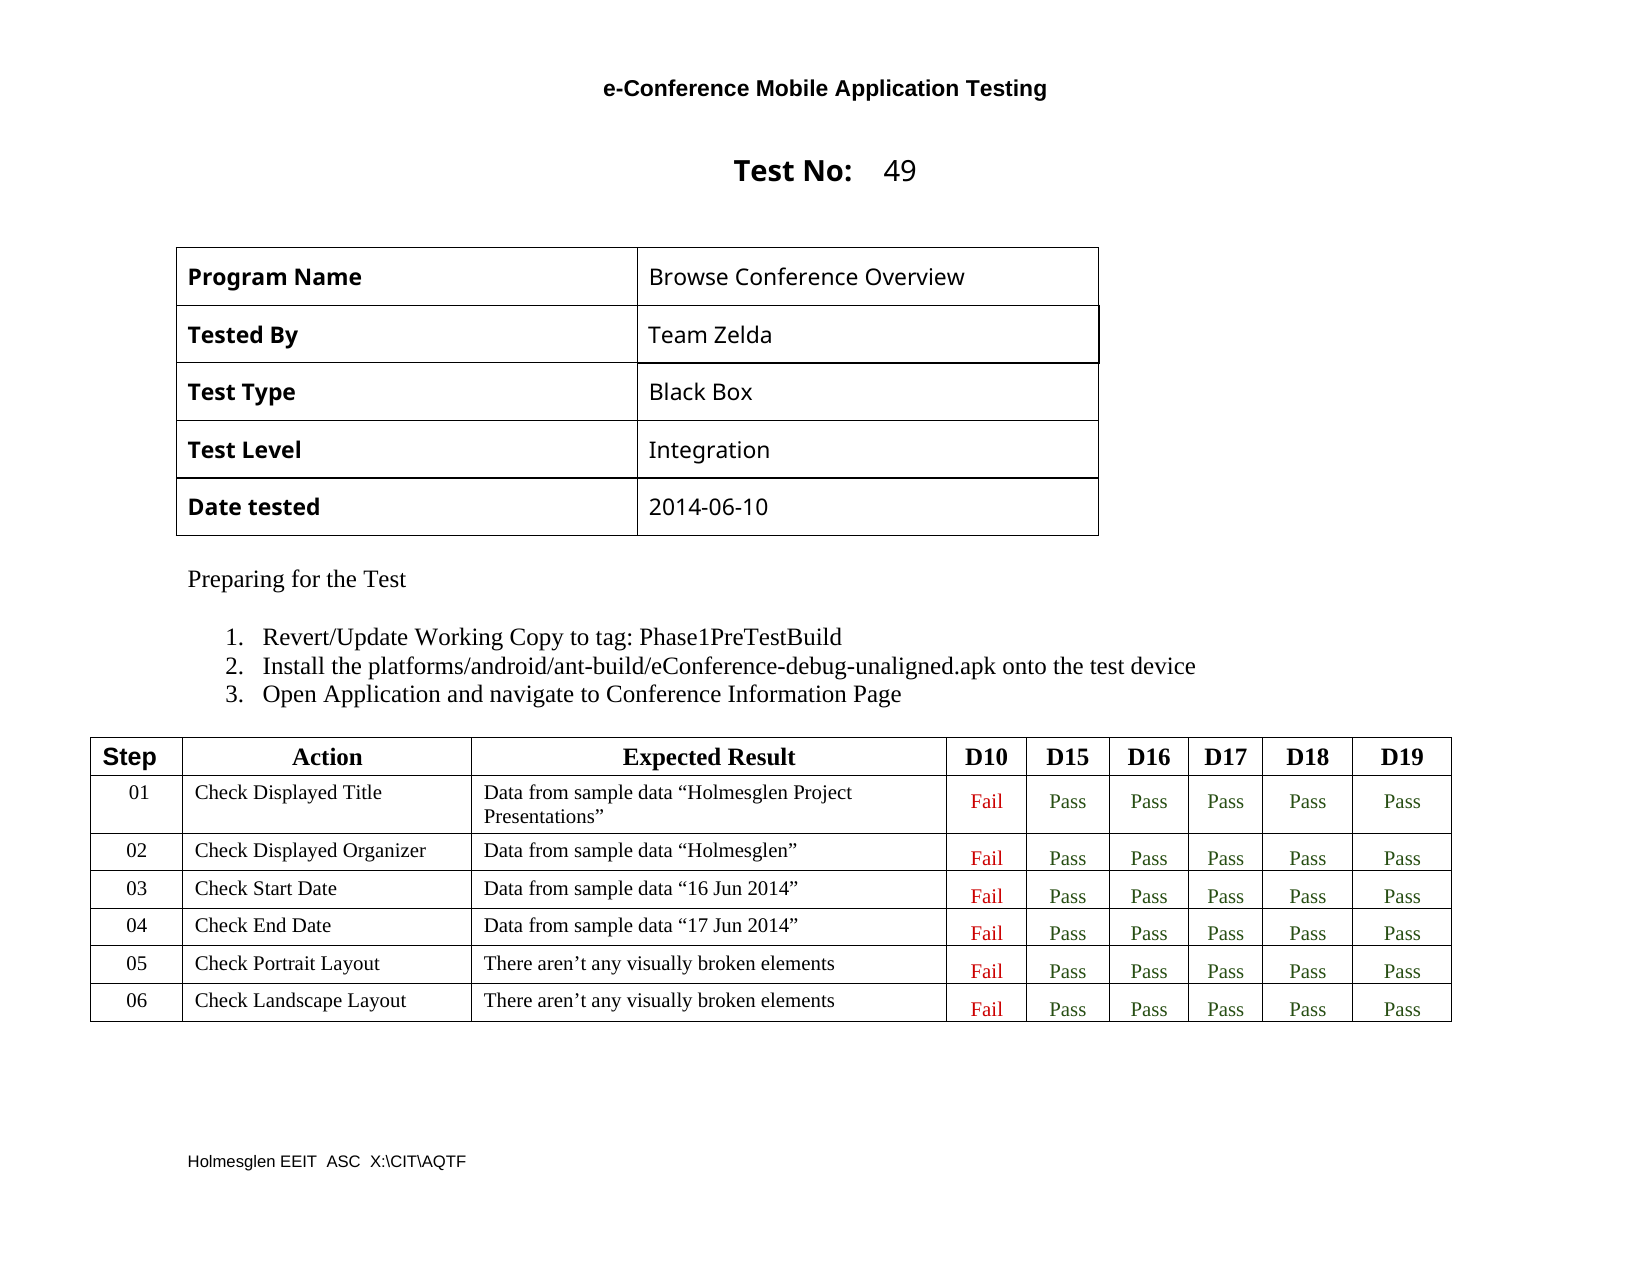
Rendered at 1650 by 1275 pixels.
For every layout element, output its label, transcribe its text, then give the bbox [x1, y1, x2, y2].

text Preparing for the Test [187, 564, 1462, 593]
table_cell Fail [947, 984, 1026, 1021]
table_cell Pass [1353, 776, 1451, 833]
table_cell Pass [1110, 871, 1188, 908]
list Open Application and navigate to Conference Information Page [225, 679, 1462, 708]
table_cell Pass [1027, 946, 1109, 983]
table_header Step [91, 738, 182, 775]
table_cell 03 [91, 871, 182, 908]
table_header Action [183, 738, 471, 775]
table_header Expected Result [472, 738, 946, 775]
table_header D18 [1263, 738, 1352, 775]
table_cell Pass [1110, 776, 1188, 833]
table_cell 2014-06-10 [638, 479, 1098, 535]
table_cell Check Displayed Title [183, 776, 471, 833]
table_cell Check Portrait Layout [183, 946, 471, 983]
table_cell Pass [1189, 909, 1262, 945]
table_cell Pass [1189, 834, 1262, 870]
table_cell Fail [947, 834, 1026, 870]
table_cell Pass [1027, 776, 1109, 833]
table_header D16 [1110, 738, 1188, 775]
table_cell Check Displayed Organizer [183, 834, 471, 870]
table_cell Pass [1189, 946, 1262, 983]
table_cell Pass [1110, 909, 1188, 945]
table_cell Pass [1110, 834, 1188, 870]
table_cell 02 [91, 834, 182, 870]
table_header D19 [1353, 738, 1451, 775]
table_cell There aren’t any visually broken elements [472, 984, 946, 1021]
table_cell Pass [1027, 984, 1109, 1021]
table_cell 01 [91, 776, 182, 833]
table_header D15 [1027, 738, 1109, 775]
table_cell Data from sample data “Holmesglen Project Presentations” [472, 776, 946, 833]
text Test No: 49 [187, 150, 1462, 190]
table_cell Pass [1263, 871, 1352, 908]
table_cell Pass [1263, 946, 1352, 983]
table_cell Fail [947, 776, 1026, 833]
table_cell Check Start Date [183, 871, 471, 908]
table_cell Pass [1189, 776, 1262, 833]
table_cell Pass [1110, 984, 1188, 1021]
table_cell Black Box [638, 364, 1098, 420]
table_cell Pass [1263, 834, 1352, 870]
table_cell Test Type [177, 363, 637, 420]
table_cell Pass [1353, 984, 1451, 1021]
table_cell Date tested [177, 479, 637, 535]
table_header Program Name [177, 248, 637, 304]
table_cell Tested By [177, 306, 637, 362]
table_header Browse Conference Overview [638, 248, 1098, 304]
table_header D17 [1189, 738, 1262, 775]
table_cell Team Zelda [638, 306, 1098, 362]
table_cell Pass [1263, 984, 1352, 1021]
table_cell Check Landscape Layout [183, 984, 471, 1021]
table_cell Pass [1027, 871, 1109, 908]
table_cell Test Level [177, 421, 637, 477]
table_cell 05 [91, 946, 182, 983]
table_cell 04 [91, 909, 182, 945]
table_cell Check End Date [183, 909, 471, 945]
table_cell Pass [1353, 909, 1451, 945]
table_cell Pass [1027, 909, 1109, 945]
table_cell 06 [91, 984, 182, 1021]
list Revert/Update Working Copy to tag: Phase1PreTestBuild [225, 622, 1462, 651]
table_cell Integration [638, 421, 1098, 477]
table_cell Fail [947, 946, 1026, 983]
table_cell Pass [1189, 871, 1262, 908]
table_cell Pass [1027, 834, 1109, 870]
table_cell Fail [947, 909, 1026, 945]
table_cell Pass [1353, 946, 1451, 983]
table_header D10 [947, 738, 1026, 775]
table_cell Pass [1110, 946, 1188, 983]
table_cell Data from sample data “Holmesglen” [472, 834, 946, 870]
table_cell There aren’t any visually broken elements [472, 946, 946, 983]
table_cell Pass [1263, 909, 1352, 945]
table_cell Pass [1353, 871, 1451, 908]
table_cell Fail [947, 871, 1026, 908]
table_cell Pass [1263, 776, 1352, 833]
table_cell Data from sample data “16 Jun 2014” [472, 871, 946, 908]
list Install the platforms/android/ant-build/eConference-debug-unaligned.apk onto the test device [225, 651, 1462, 679]
table_cell Data from sample data “17 Jun 2014” [472, 909, 946, 945]
table_cell Pass [1353, 834, 1451, 870]
table_cell Pass [1189, 984, 1262, 1021]
